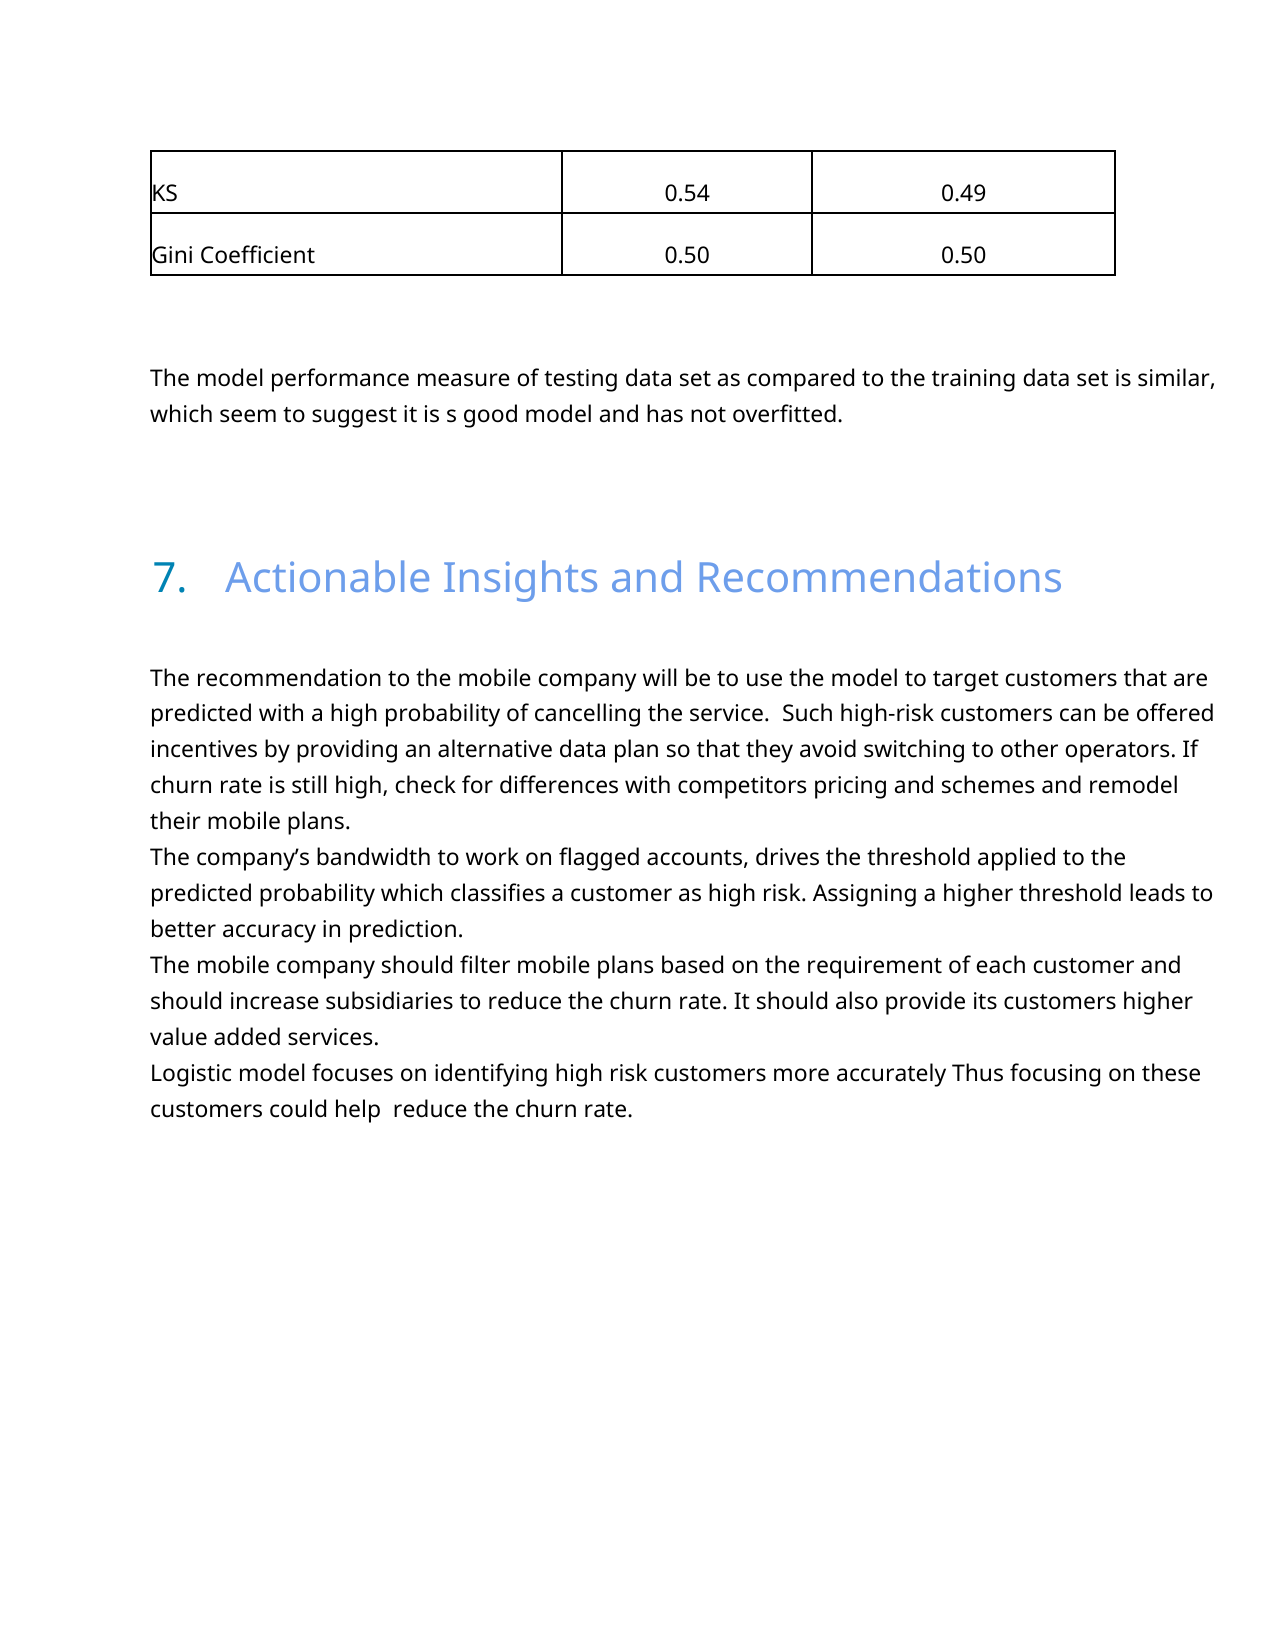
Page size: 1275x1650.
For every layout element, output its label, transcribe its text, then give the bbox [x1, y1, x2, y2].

text The recommendation to the mobile company will be to use the model to target customers that are predicted with a high probability of cancelling the service. Such high-risk customers can be offered incentives by providing an alternative data plan so that they avoid switching to other operators. If churn rate is still high, check for differences with competitors pricing and schemes and remodel their mobile plans. [150, 661, 1219, 836]
text The mobile company should filter mobile plans based on the requirement of each customer and should increase subsidiaries to reduce the churn rate. It should also provide its customers higher value added services. [150, 949, 1219, 1052]
table_cell Gini Coefficient [152, 214, 561, 274]
table_cell 0.50 [813, 214, 1114, 274]
table_cell KS [152, 152, 561, 212]
text The company’s bandwidth to work on flagged accounts, drives the threshold applied to the predicted probability which classifies a customer as high risk. Assigning a higher threshold leads to better accuracy in prediction. [150, 841, 1219, 944]
table_cell 0.49 [813, 152, 1114, 212]
text The model performance measure of testing data set as compared to the training data set is similar, which seem to suggest it is s good model and has not overfitted. [150, 362, 1219, 429]
table_cell 0.50 [563, 214, 811, 274]
subtitle Actionable Insights and Recommendations [187, 548, 1219, 604]
table_cell 0.54 [563, 152, 811, 212]
text Logistic model focuses on identifying high risk customers more accurately Thus focusing on these customers could help reduce the churn rate. [150, 1057, 1219, 1124]
